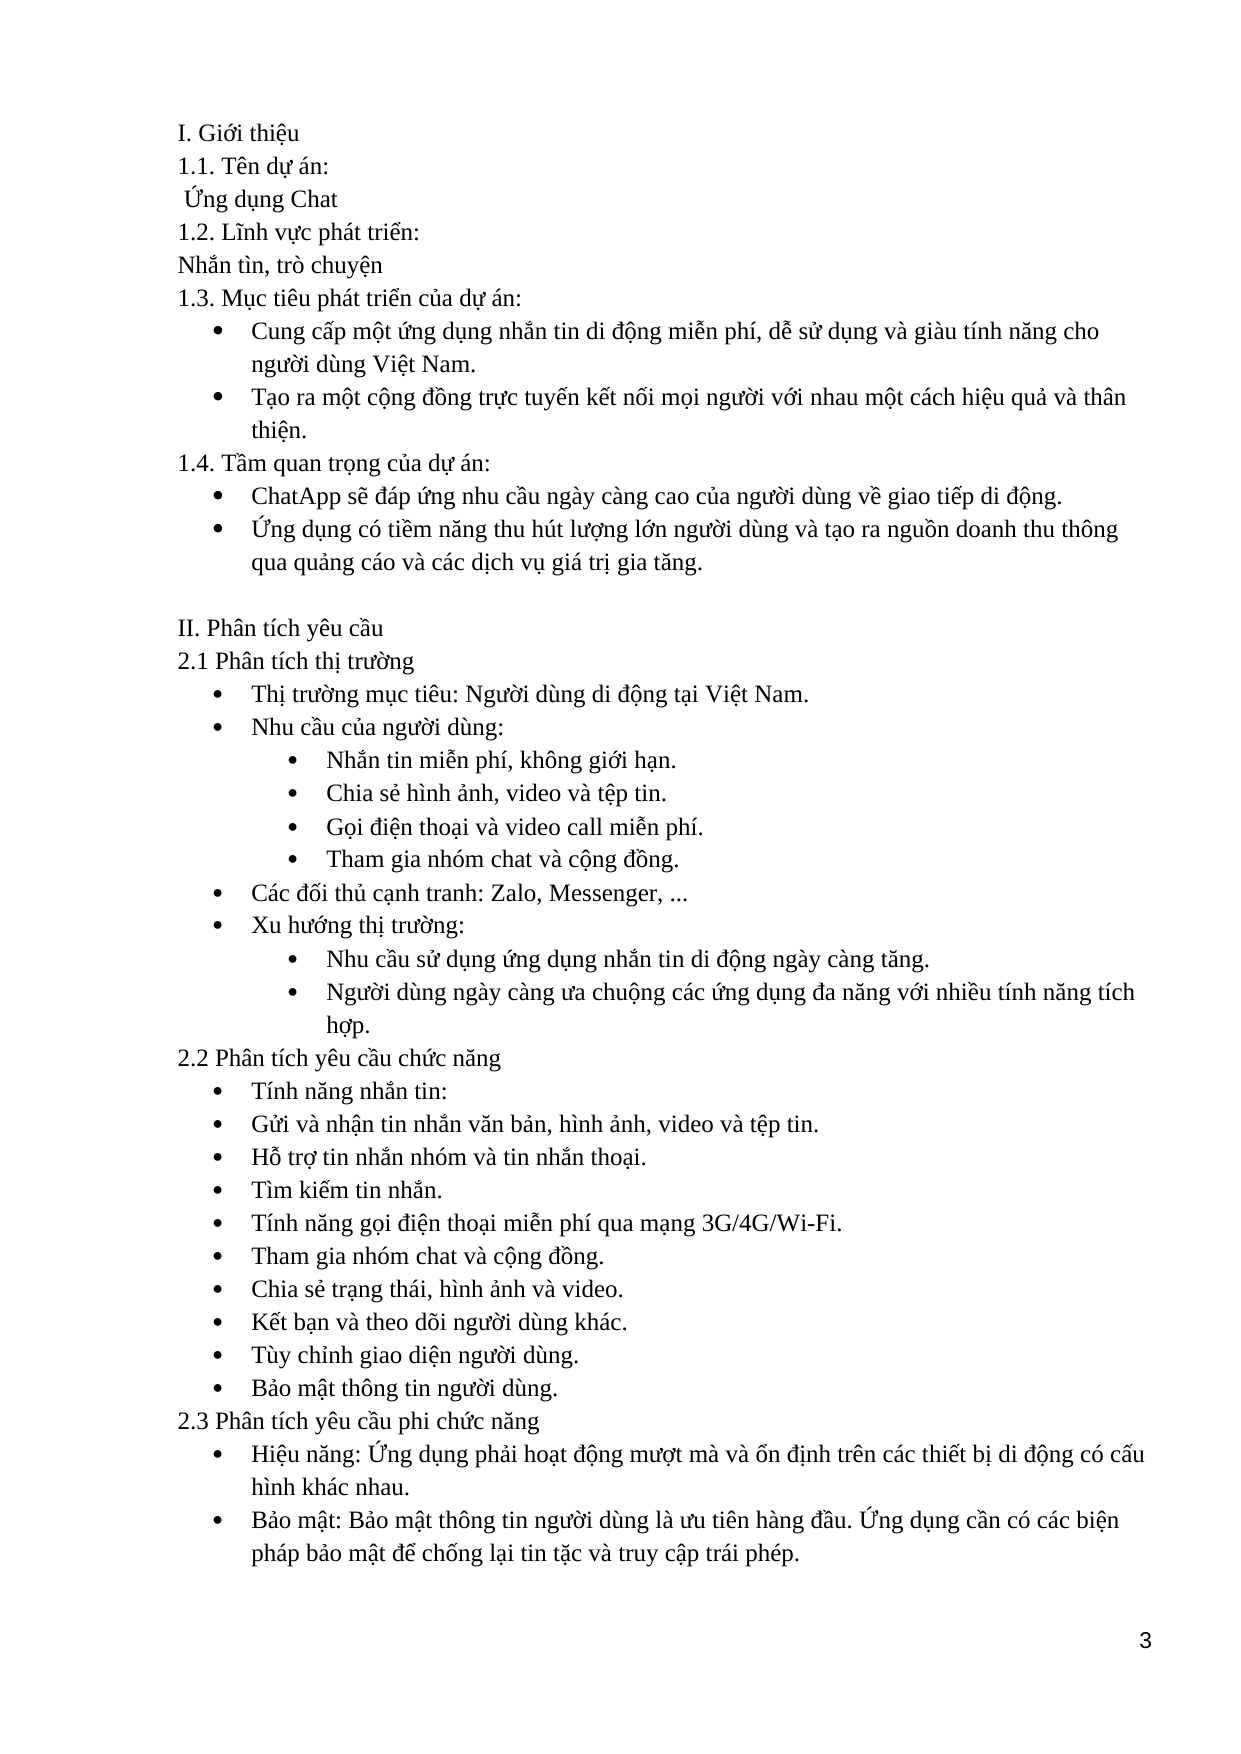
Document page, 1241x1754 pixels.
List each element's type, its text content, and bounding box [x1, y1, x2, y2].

subtitle II. Phân tích yêu cầu [177, 613, 1152, 642]
list Tham gia nhóm chat và cộng đồng. [213, 1241, 1152, 1269]
subtitle 2.3 Phân tích yêu cầu phi chức năng [177, 1406, 1152, 1435]
list Tùy chỉnh giao diện người dùng. [213, 1340, 1152, 1369]
subtitle 2.2 Phân tích yêu cầu chức năng [177, 1043, 1152, 1071]
list Hiệu năng: Ứng dụng phải hoạt động mượt mà và ổn định trên các thiết bị di động có cấu hình khác nhau. [213, 1439, 1152, 1501]
list Nhu cầu sử dụng ứng dụng nhắn tin di động ngày càng tăng. [288, 944, 1152, 972]
list Thị trường mục tiêu: Người dùng di động tại Việt Nam. [213, 679, 1152, 708]
list Kết bạn và theo dõi người dùng khác. [213, 1307, 1152, 1336]
subtitle 1.4. Tầm quan trọng của dự án: [177, 448, 1152, 477]
list Chia sẻ hình ảnh, video và tệp tin. [288, 778, 1152, 807]
subtitle 2.1 Phân tích thị trường [177, 646, 1152, 675]
list Nhắn tin miễn phí, không giới hạn. [288, 746, 1152, 774]
list Cung cấp một ứng dụng nhắn tin di động miễn phí, dễ sử dụng và giàu tính năng cho người dùng Việt Nam. [213, 316, 1152, 378]
list Hỗ trợ tin nhắn nhóm và tin nhắn thoại. [213, 1142, 1152, 1171]
list Tạo ra một cộng đồng trực tuyến kết nối mọi người với nhau một cách hiệu quả và thân thiện. [213, 382, 1152, 444]
list Bảo mật: Bảo mật thông tin người dùng là ưu tiên hàng đầu. Ứng dụng cần có các biện pháp bảo mật để chống lại tin tặc và truy cập trái phép. [213, 1505, 1152, 1567]
list Tính năng nhắn tin: [213, 1076, 1152, 1104]
subtitle I. Giới thiệu [177, 118, 1152, 147]
subtitle 1.3. Mục tiêu phát triển của dự án: [177, 283, 1152, 312]
list Chia sẻ trạng thái, hình ảnh và video. [213, 1274, 1152, 1303]
list Bảo mật thông tin người dùng. [213, 1373, 1152, 1402]
subtitle 1.1. Tên dự án: [177, 151, 1152, 180]
list Nhu cầu của người dùng: [213, 712, 1152, 741]
list Tính năng gọi điện thoại miễn phí qua mạng 3G/4G/Wi-Fi. [213, 1208, 1152, 1237]
list Gửi và nhận tin nhắn văn bản, hình ảnh, video và tệp tin. [213, 1109, 1152, 1137]
text Nhắn tìn, trò chuyện [177, 250, 1152, 279]
list Người dùng ngày càng ưa chuộng các ứng dụng đa năng với nhiều tính năng tích hợp. [288, 977, 1152, 1038]
subtitle 1.2. Lĩnh vực phát triển: [177, 217, 1152, 246]
list Các đối thủ cạnh tranh: Zalo, Messenger, ... [213, 878, 1152, 906]
list ChatApp sẽ đáp ứng nhu cầu ngày càng cao của người dùng về giao tiếp di động. [213, 481, 1152, 510]
list Ứng dụng có tiềm năng thu hút lượng lớn người dùng và tạo ra nguồn doanh thu thông qua quảng cáo và các dịch vụ giá trị gia tăng. [213, 514, 1152, 576]
list Tìm kiếm tin nhắn. [213, 1175, 1152, 1203]
list Xu hướng thị trường: [213, 911, 1152, 939]
list Tham gia nhóm chat và cộng đồng. [288, 844, 1152, 873]
list Gọi điện thoại và video call miễn phí. [288, 812, 1152, 840]
text Ứng dụng Chat [177, 184, 1152, 213]
